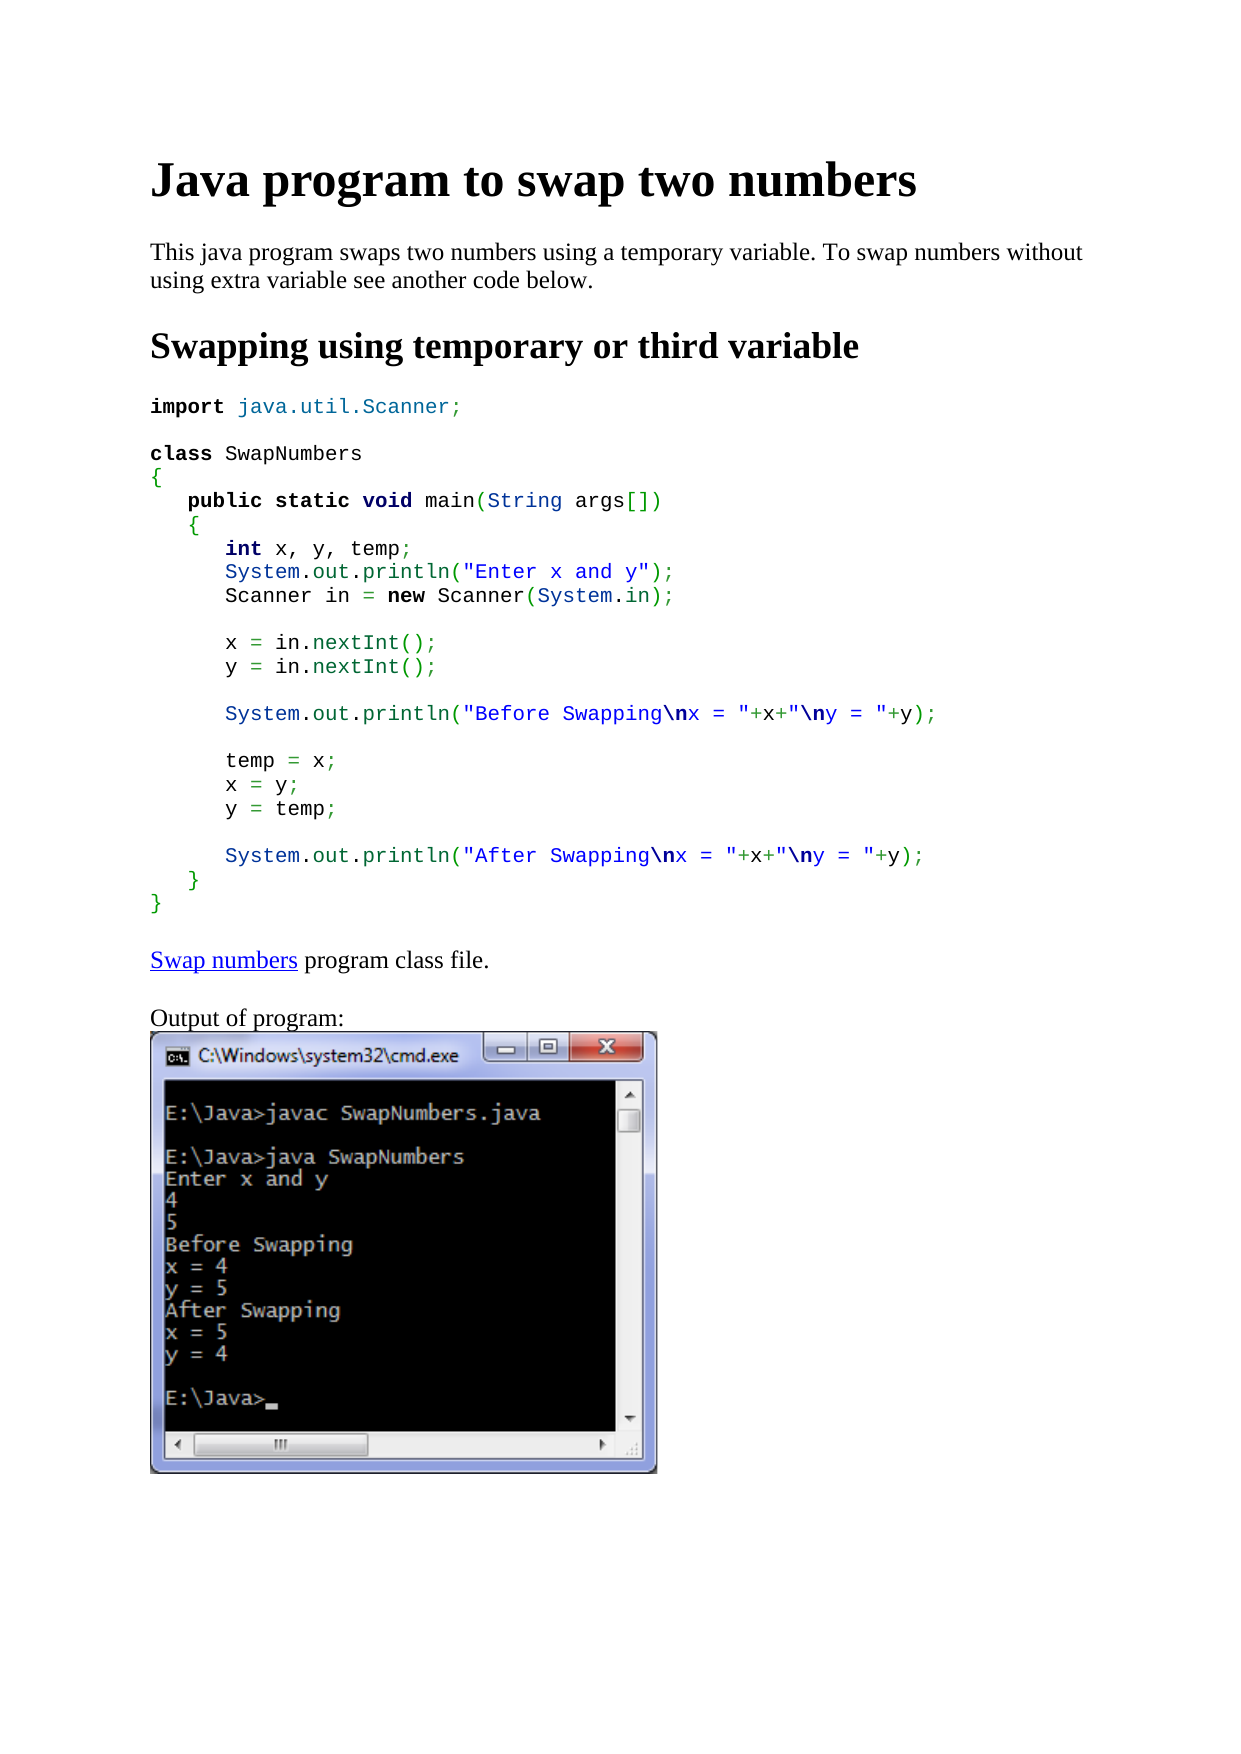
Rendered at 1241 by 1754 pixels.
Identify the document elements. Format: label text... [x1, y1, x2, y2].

text Swapping using temporary or third variable [150, 323, 1090, 366]
text int x, y, temp; [150, 537, 1090, 561]
text x = y; [150, 774, 1090, 798]
text { [150, 514, 1090, 537]
text This java program swaps two numbers using a temporary variable. To swap numbers without using extra variable see another code below. [150, 237, 1090, 294]
text x = in.nextInt(); [150, 632, 1090, 656]
text y = temp; [150, 798, 1090, 821]
text import java.util.Scanner; [150, 396, 1090, 419]
text } [150, 892, 1090, 916]
text class SwapNumbers [150, 443, 1090, 467]
text Swap numbers program class file. [150, 945, 1090, 974]
text Scanner in = new Scanner(System.in); [150, 585, 1090, 608]
text System.out.println("After Swapping\nx = "+x+"\ny = "+y); [150, 845, 1090, 868]
text System.out.println("Before Swapping\nx = "+x+"\ny = "+y); [150, 703, 1090, 727]
text y = in.nextInt(); [150, 656, 1090, 679]
picture [150, 1031, 658, 1474]
text { [150, 467, 1090, 490]
text temp = x; [150, 750, 1090, 774]
text Java program to swap two numbers [150, 150, 1090, 207]
text } [150, 868, 1090, 892]
text System.out.println("Enter x and y"); [150, 561, 1090, 585]
text public static void main(String args[]) [150, 490, 1090, 514]
